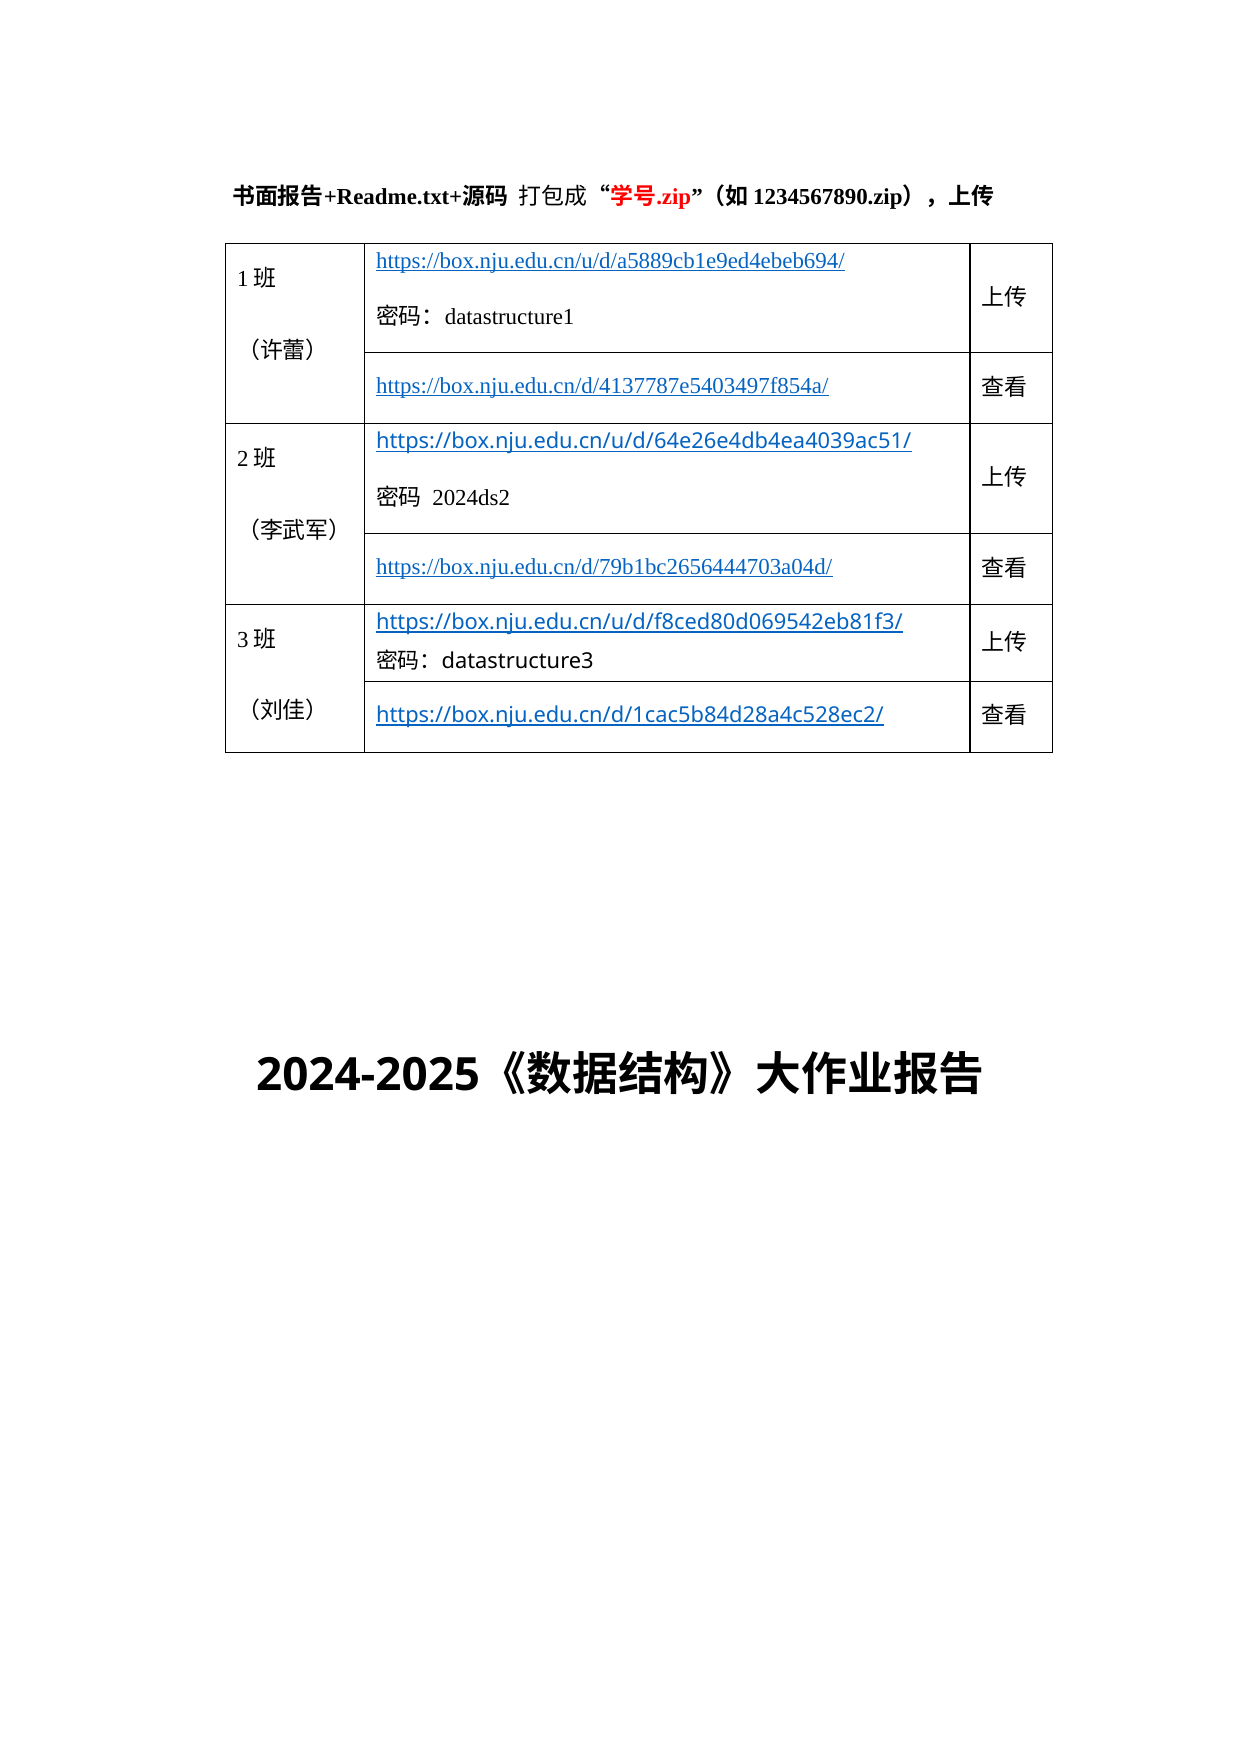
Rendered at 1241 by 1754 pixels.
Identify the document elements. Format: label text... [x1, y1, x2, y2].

table_cell 3班 （刘佳） [226, 605, 364, 752]
table_header 1班 （许蕾） [226, 244, 364, 423]
table_cell 查看 [971, 534, 1052, 603]
text 2024-2025《数据结构》大作业报告 [187, 1022, 1053, 1119]
table_header https://box.nju.edu.cn/u/d/a5889cb1e9ed4ebeb694/ 密码：datastructure1 [365, 244, 969, 352]
table_cell 上传 [971, 424, 1052, 532]
table_cell https://box.nju.edu.cn/u/d/64e26e4db4ea4039ac51/ 密码 2024ds2 [365, 424, 969, 532]
table_cell 上传 [971, 605, 1052, 681]
table_cell 2班 （李武军） [226, 424, 364, 603]
table_header 上传 [971, 244, 1052, 352]
table_cell 查看 [971, 353, 1052, 423]
text 书面报告+Readme.txt+源码 打包成“学号.zip”（如1234567890.zip），上传 [187, 162, 1053, 227]
table_cell https://box.nju.edu.cn/d/79b1bc2656444703a04d/ [365, 534, 969, 603]
table_cell https://box.nju.edu.cn/d/4137787e5403497f854a/ [365, 353, 969, 423]
table_cell https://box.nju.edu.cn/d/1cac5b84d28a4c528ec2/ [365, 682, 969, 752]
table_cell 查看 [971, 682, 1052, 752]
table_cell https://box.nju.edu.cn/u/d/f8ced80d069542eb81f3/ 密码：datastructure3 [365, 605, 969, 681]
